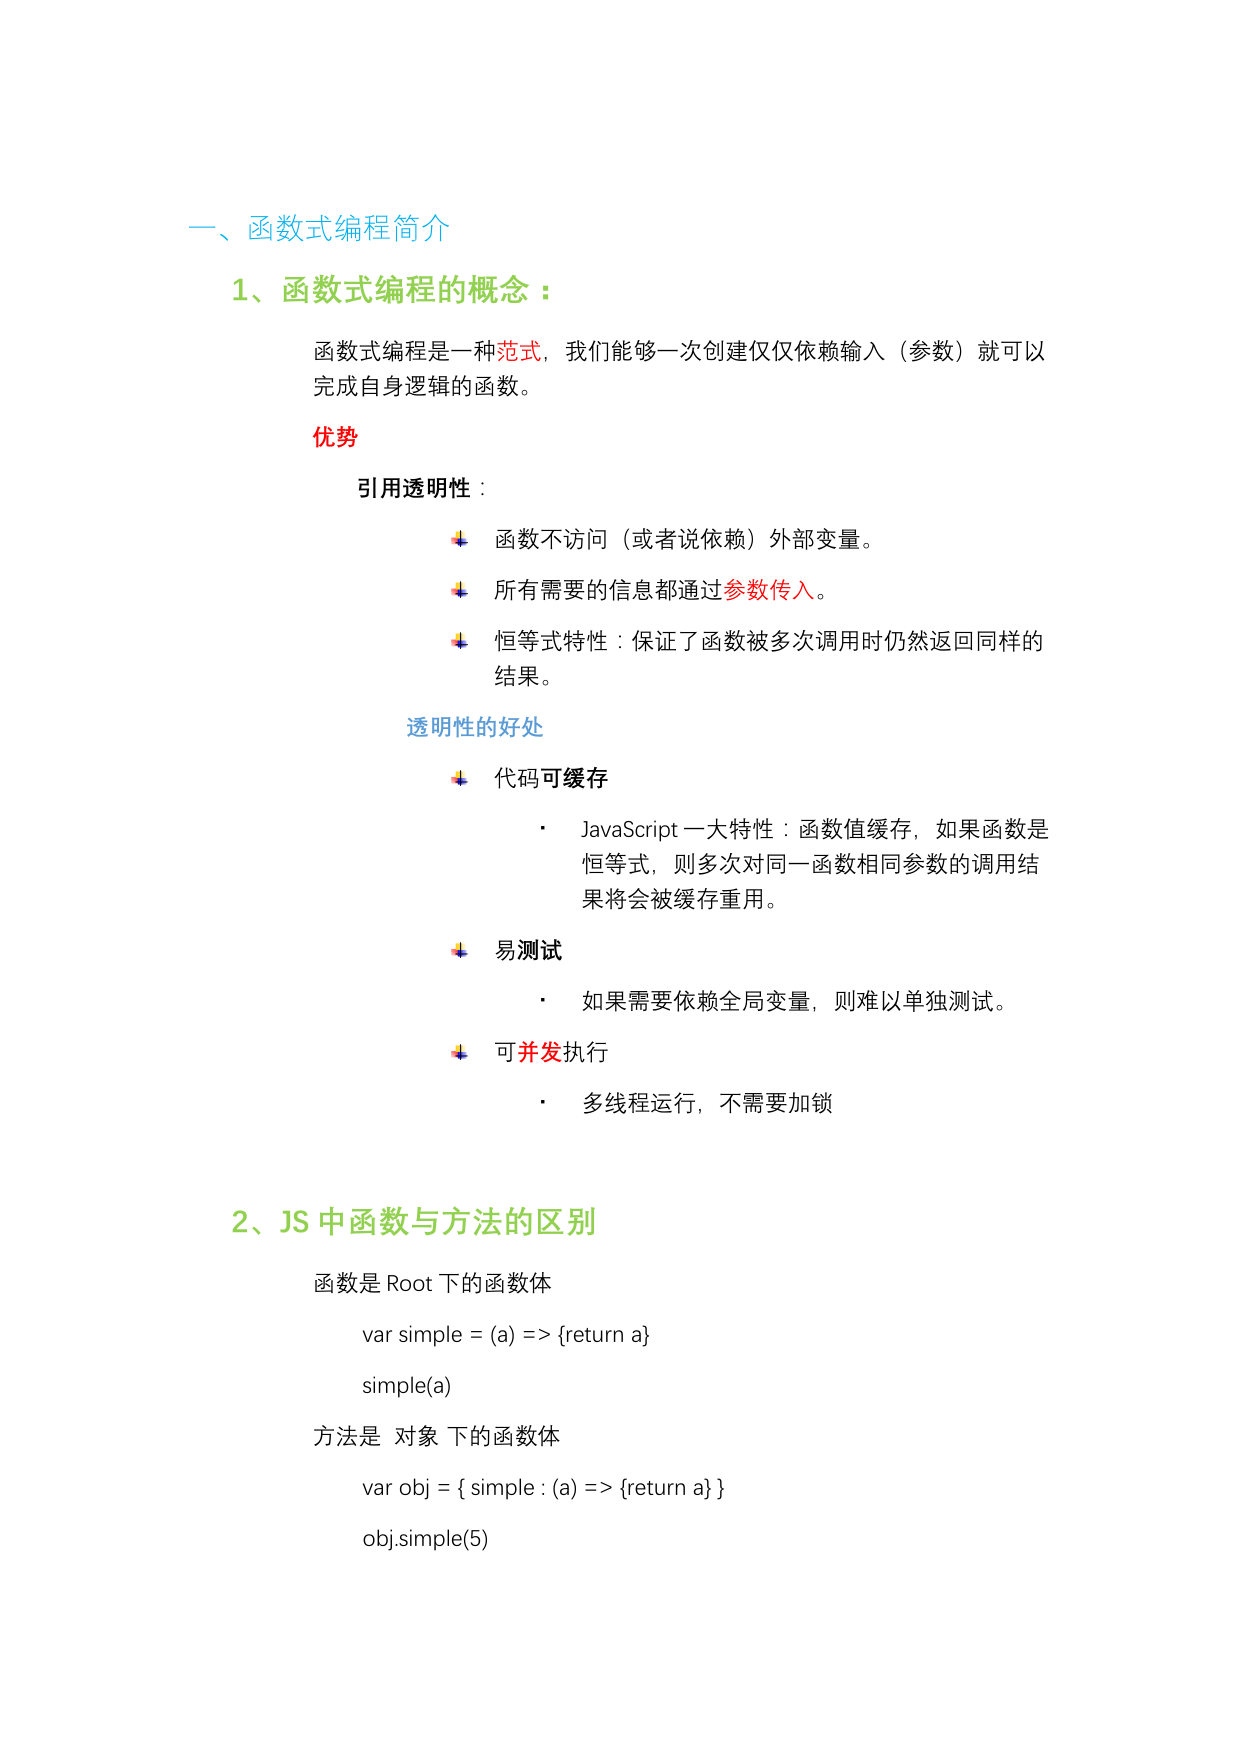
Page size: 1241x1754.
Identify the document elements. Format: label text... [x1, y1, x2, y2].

list 所有需要的信息都通过参数传入。 [450, 575, 1053, 607]
picture [308, 227, 320, 238]
text 引用透明性： [312, 473, 1053, 505]
list 可并发执行 [450, 1037, 1053, 1069]
text 优势 [312, 422, 1053, 454]
picture [346, 218, 359, 227]
list 易测试 [450, 935, 1053, 967]
list var obj = { simple : (a) => {return a} } [312, 1472, 1053, 1504]
text 透明性的好处 [362, 712, 1053, 744]
picture [378, 218, 387, 223]
subtitle 一、函数式编程简介 [187, 213, 1053, 246]
list obj.simple(5) [312, 1523, 1053, 1555]
list simple(a) [312, 1370, 1053, 1402]
picture [451, 941, 468, 958]
picture [451, 1043, 468, 1060]
picture [451, 631, 468, 649]
picture [451, 580, 468, 598]
picture [401, 228, 408, 238]
list 多线程运行，不需要加锁 [537, 1088, 1053, 1121]
list 恒等式特性：保证了函数被多次调用时仍然返回同样的结果。 [450, 626, 1053, 693]
picture [451, 529, 468, 547]
list 如果需要依赖全局变量，则难以单独测试。 [537, 986, 1053, 1018]
picture [411, 226, 416, 241]
list 代码可缓存 [450, 763, 1053, 795]
list 方法是 对象 下的函数体 [312, 1421, 1053, 1453]
list var simple = (a) => {return a} [312, 1319, 1053, 1351]
list 函数不访问（或者说依赖）外部变量。 [450, 524, 1053, 556]
picture [451, 769, 468, 786]
text 1、函数式编程的概念： [187, 258, 1053, 323]
text 2、JS中函数与方法的区别 [187, 1190, 1053, 1255]
list 函数式编程是一种范式，我们能够一次创建仅仅依赖输入（参数）就可以完成自身逻辑的函数。 [312, 336, 1053, 403]
list JavaScript一大特性：函数值缓存，如果函数是恒等式，则多次对同一函数相同参数的调用结果将会被缓存重用。 [537, 814, 1053, 916]
list 函数是Root下的函数体 [312, 1268, 1053, 1300]
